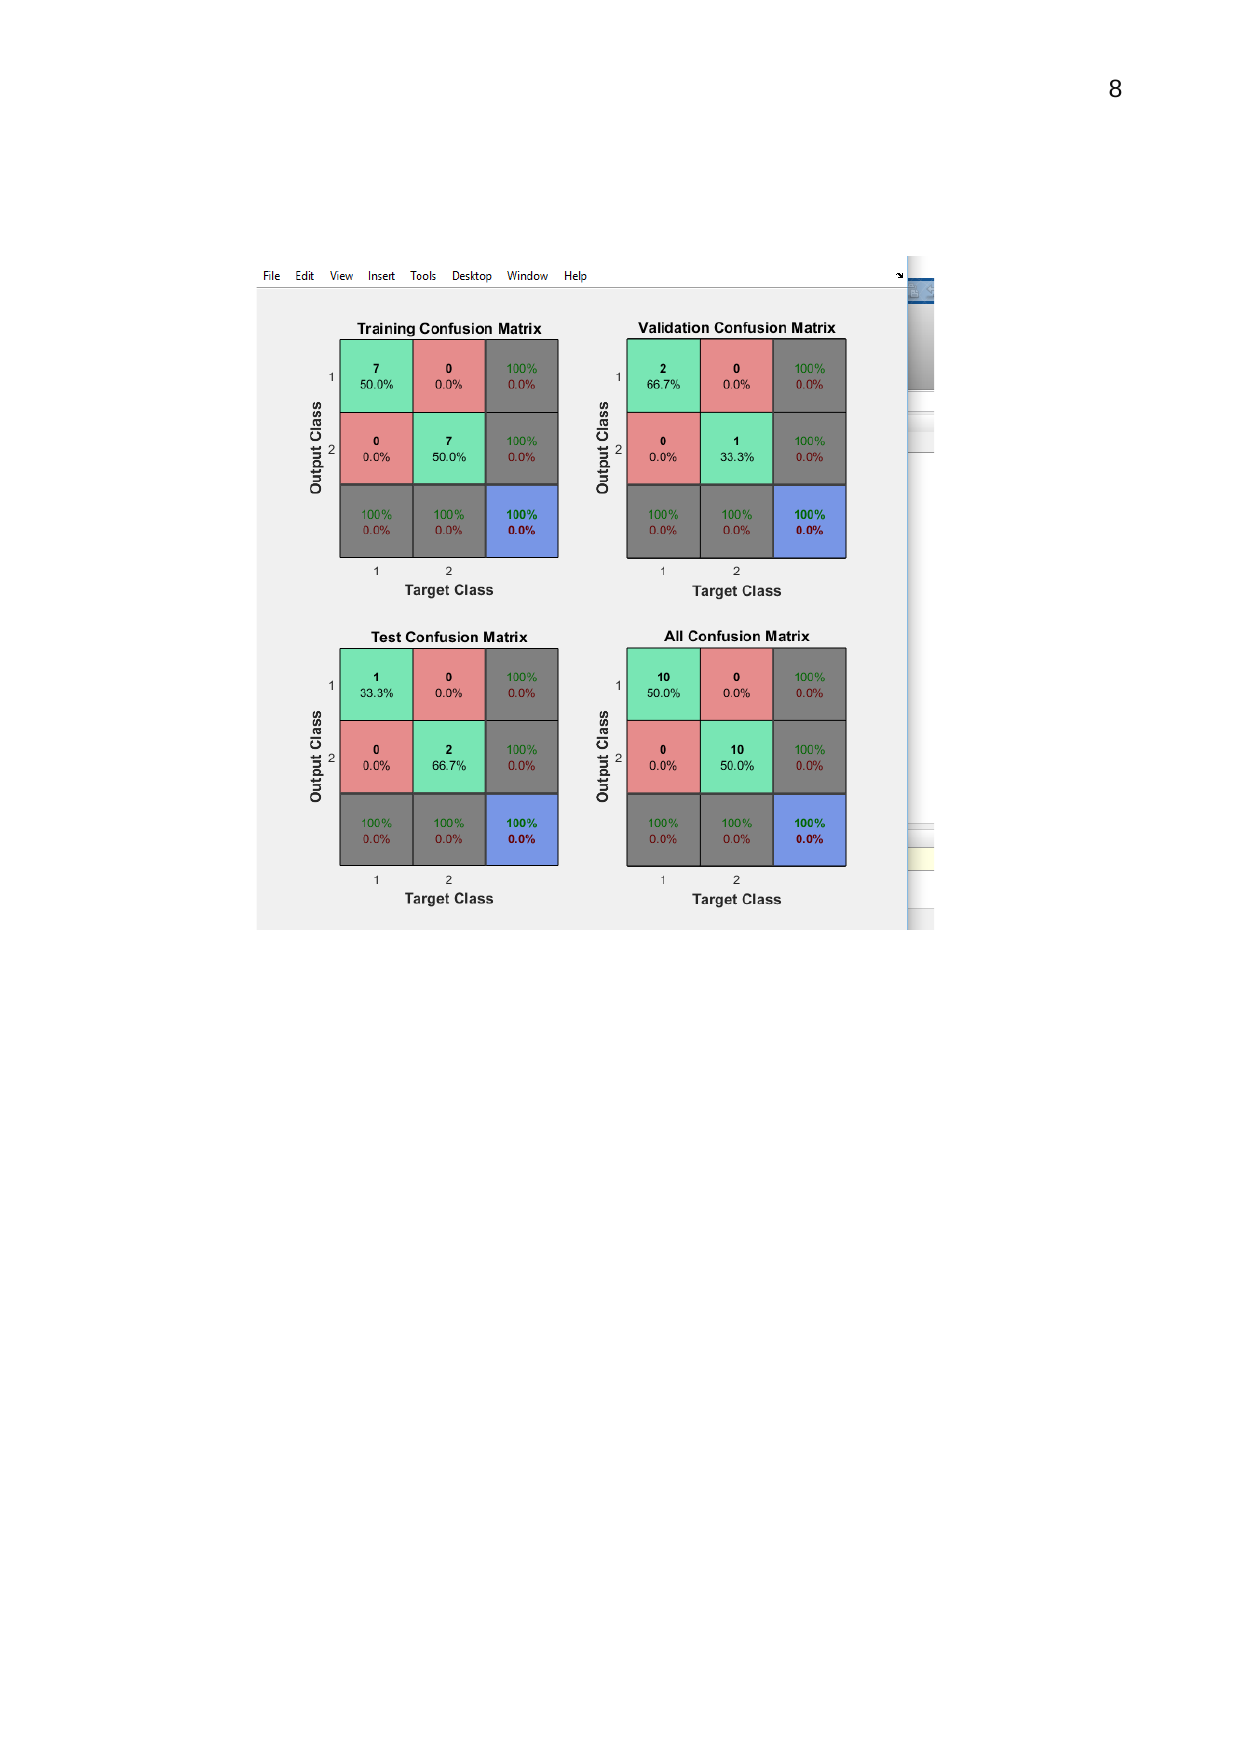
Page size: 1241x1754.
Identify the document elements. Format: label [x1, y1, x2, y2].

picture [256, 256, 935, 930]
